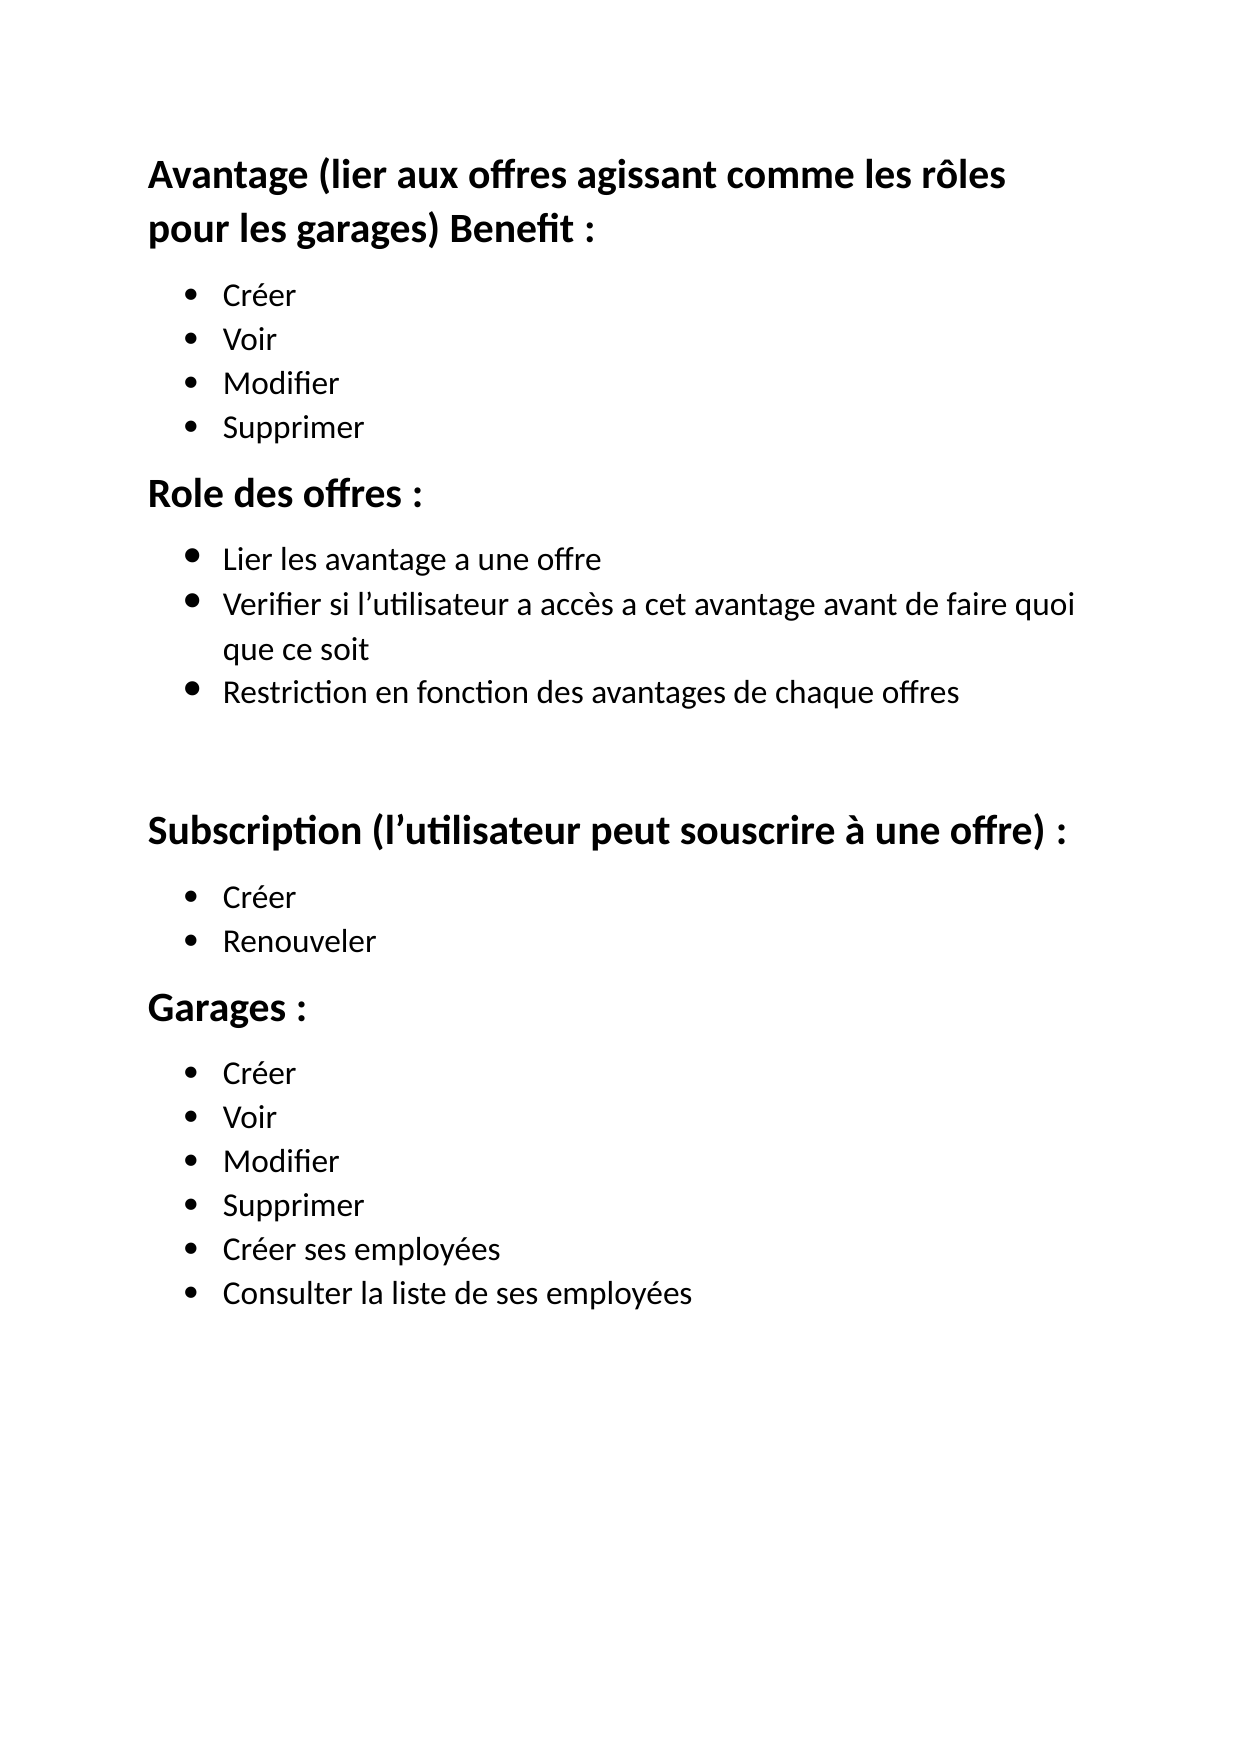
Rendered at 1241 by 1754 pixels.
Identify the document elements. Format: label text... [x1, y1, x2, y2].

list Créer [185, 274, 1093, 315]
list Lier les avantage a une offre [185, 538, 1093, 579]
list Restriction en fonction des avantages de chaque offres [185, 671, 1093, 713]
list Modifier [185, 362, 1093, 403]
list Verifier si l’utilisateur a accès a cet avantage avant de faire quoi que ce soit [185, 583, 1093, 668]
list Créer [185, 876, 1093, 917]
text Garages : [148, 981, 1093, 1031]
list Modifier [185, 1140, 1093, 1181]
list Renouveler [185, 920, 1093, 961]
text Subscription (l’utilisateur peut souscrire à une offre) : [148, 804, 1093, 855]
list Consulter la liste de ses employées [185, 1272, 1093, 1313]
list Voir [185, 1096, 1093, 1137]
list Créer ses employées [185, 1228, 1093, 1269]
list Supprimer [185, 1184, 1093, 1225]
list Supprimer [185, 406, 1093, 447]
text Role des offres : [148, 467, 1093, 517]
text Avantage (lier aux offres agissant comme les rôles pour les garages) Benefit : [148, 148, 1093, 253]
list Voir [185, 318, 1093, 359]
list Créer [185, 1052, 1093, 1093]
